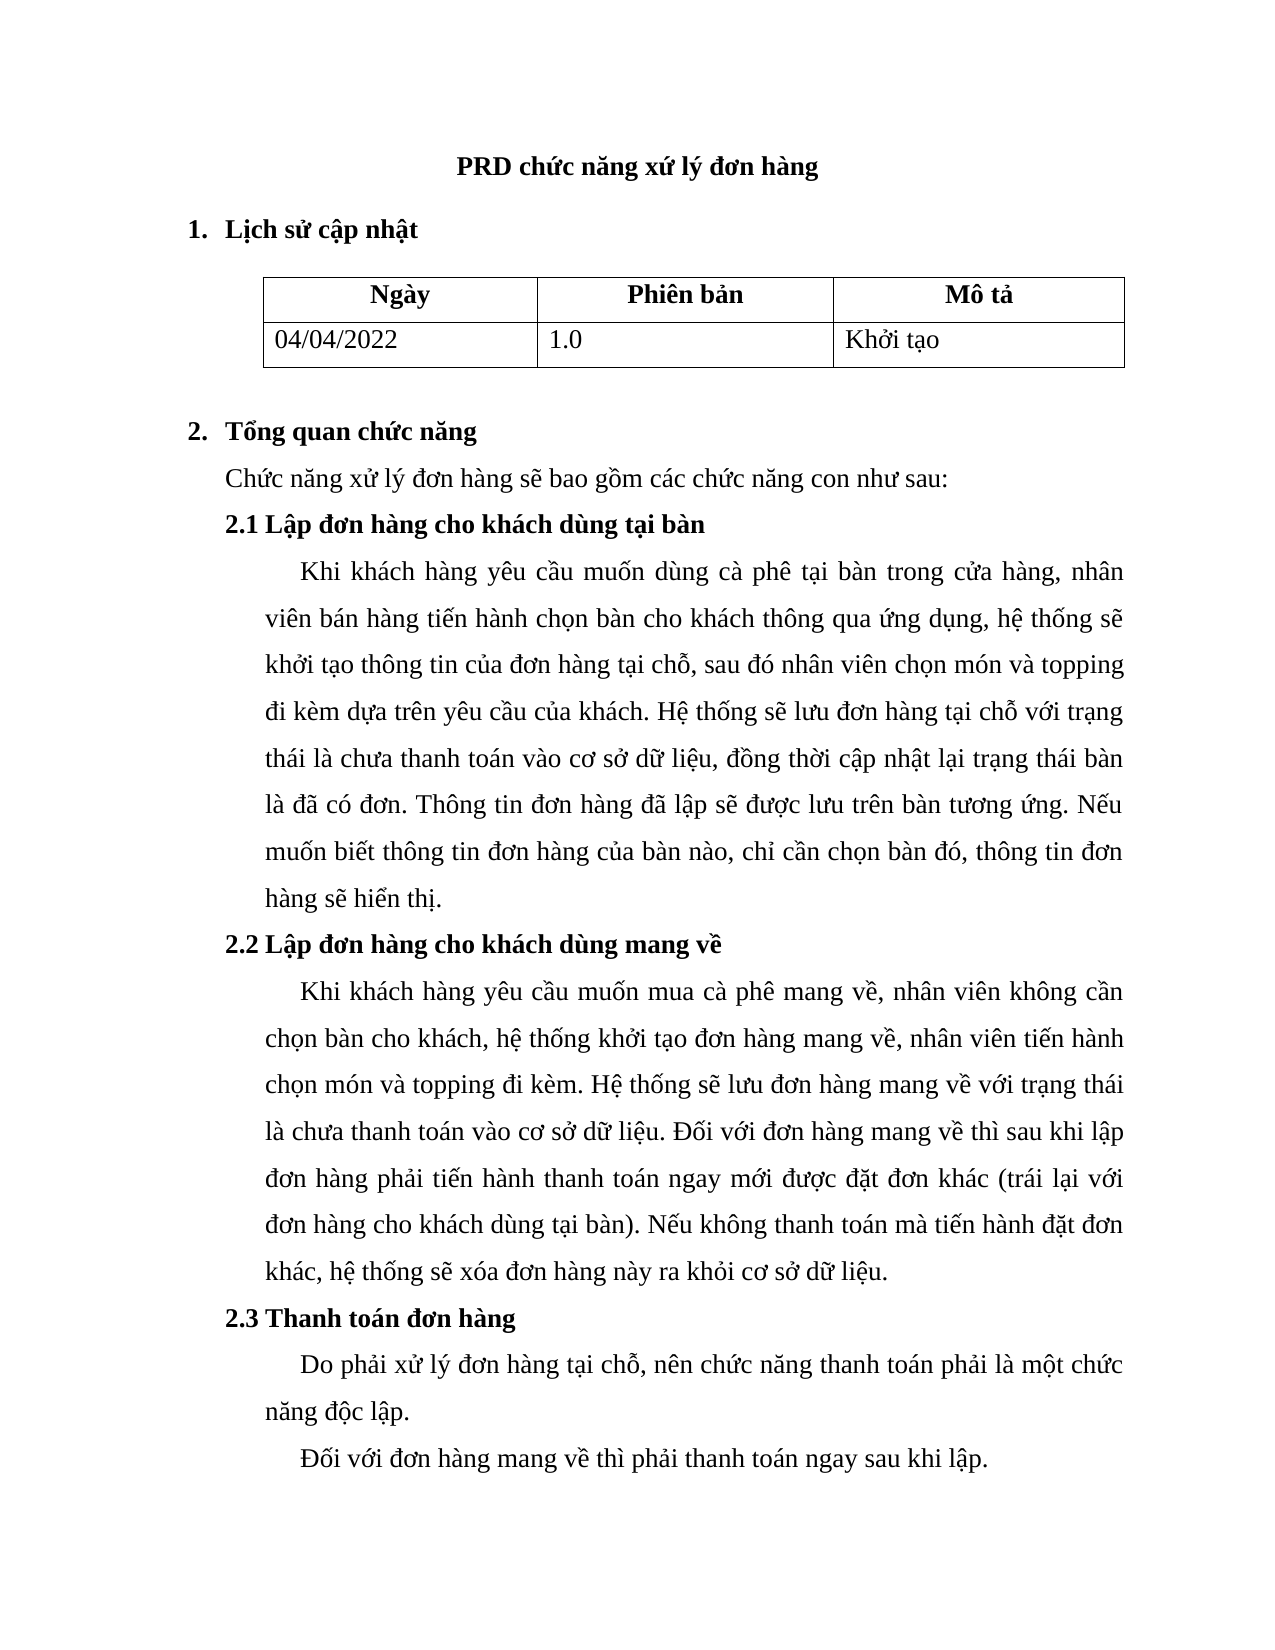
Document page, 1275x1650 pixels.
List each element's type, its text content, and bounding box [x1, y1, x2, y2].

list Tổng quan chức năng [187, 415, 1125, 446]
list Lập đơn hàng cho khách dùng tại bàn [225, 508, 1125, 539]
table_cell 1.0 [538, 323, 833, 367]
table_cell Khởi tạo [834, 323, 1124, 367]
list Lịch sử cập nhật [187, 213, 1125, 244]
table_cell 04/04/2022 [264, 323, 537, 367]
list Đối với đơn hàng mang về thì phải thanh toán ngay sau khi lập. [265, 1442, 1125, 1473]
list Do phải xử lý đơn hàng tại chỗ, nên chức năng thanh toán phải là một chức năng độc lập. [265, 1348, 1125, 1426]
list Khi khách hàng yêu cầu muốn mua cà phê mang về, nhân viên không cần chọn bàn cho khách, hệ thống khởi tạo đơn hàng mang về, nhân viên tiến hành chọn món và topping đi kèm. Hệ thống sẽ lưu đơn hàng mang về với trạng thái là chưa thanh toán vào cơ sở dữ liệu. Đối với đơn hàng mang về thì sau khi lập đơn hàng phải tiến hành thanh toán ngay mới được đặt đơn khác (trái lại với đơn hàng cho khách dùng tại bàn). Nếu không thanh toán mà tiến hành đặt đơn khác, hệ thống sẽ xóa đơn hàng này ra khỏi cơ sở dữ liệu. [265, 975, 1125, 1286]
list Chức năng xử lý đơn hàng sẽ bao gồm các chức năng con như sau: [225, 462, 1125, 493]
table_header Phiên bản [538, 278, 833, 322]
table_header Ngày [264, 278, 537, 322]
list Khi khách hàng yêu cầu muốn dùng cà phê tại bàn trong cửa hàng, nhân viên bán hàng tiến hành chọn bàn cho khách thông qua ứng dụng, hệ thống sẽ khởi tạo thông tin của đơn hàng tại chỗ, sau đó nhân viên chọn món và topping đi kèm dựa trên yêu cầu của khách. Hệ thống sẽ lưu đơn hàng tại chỗ với trạng thái là chưa thanh toán vào cơ sở dữ liệu, đồng thời cập nhật lại trạng thái bàn là đã có đơn. Thông tin đơn hàng đã lập sẽ được lưu trên bàn tương ứng. Nếu muốn biết thông tin đơn hàng của bàn nào, chỉ cần chọn bàn đó, thông tin đơn hàng sẽ hiển thị. [265, 555, 1125, 913]
list Lập đơn hàng cho khách dùng mang về [225, 928, 1125, 959]
table_header Mô tả [834, 278, 1124, 322]
text PRD chức năng xứ lý đơn hàng [150, 150, 1125, 181]
list Thanh toán đơn hàng [225, 1302, 1125, 1333]
